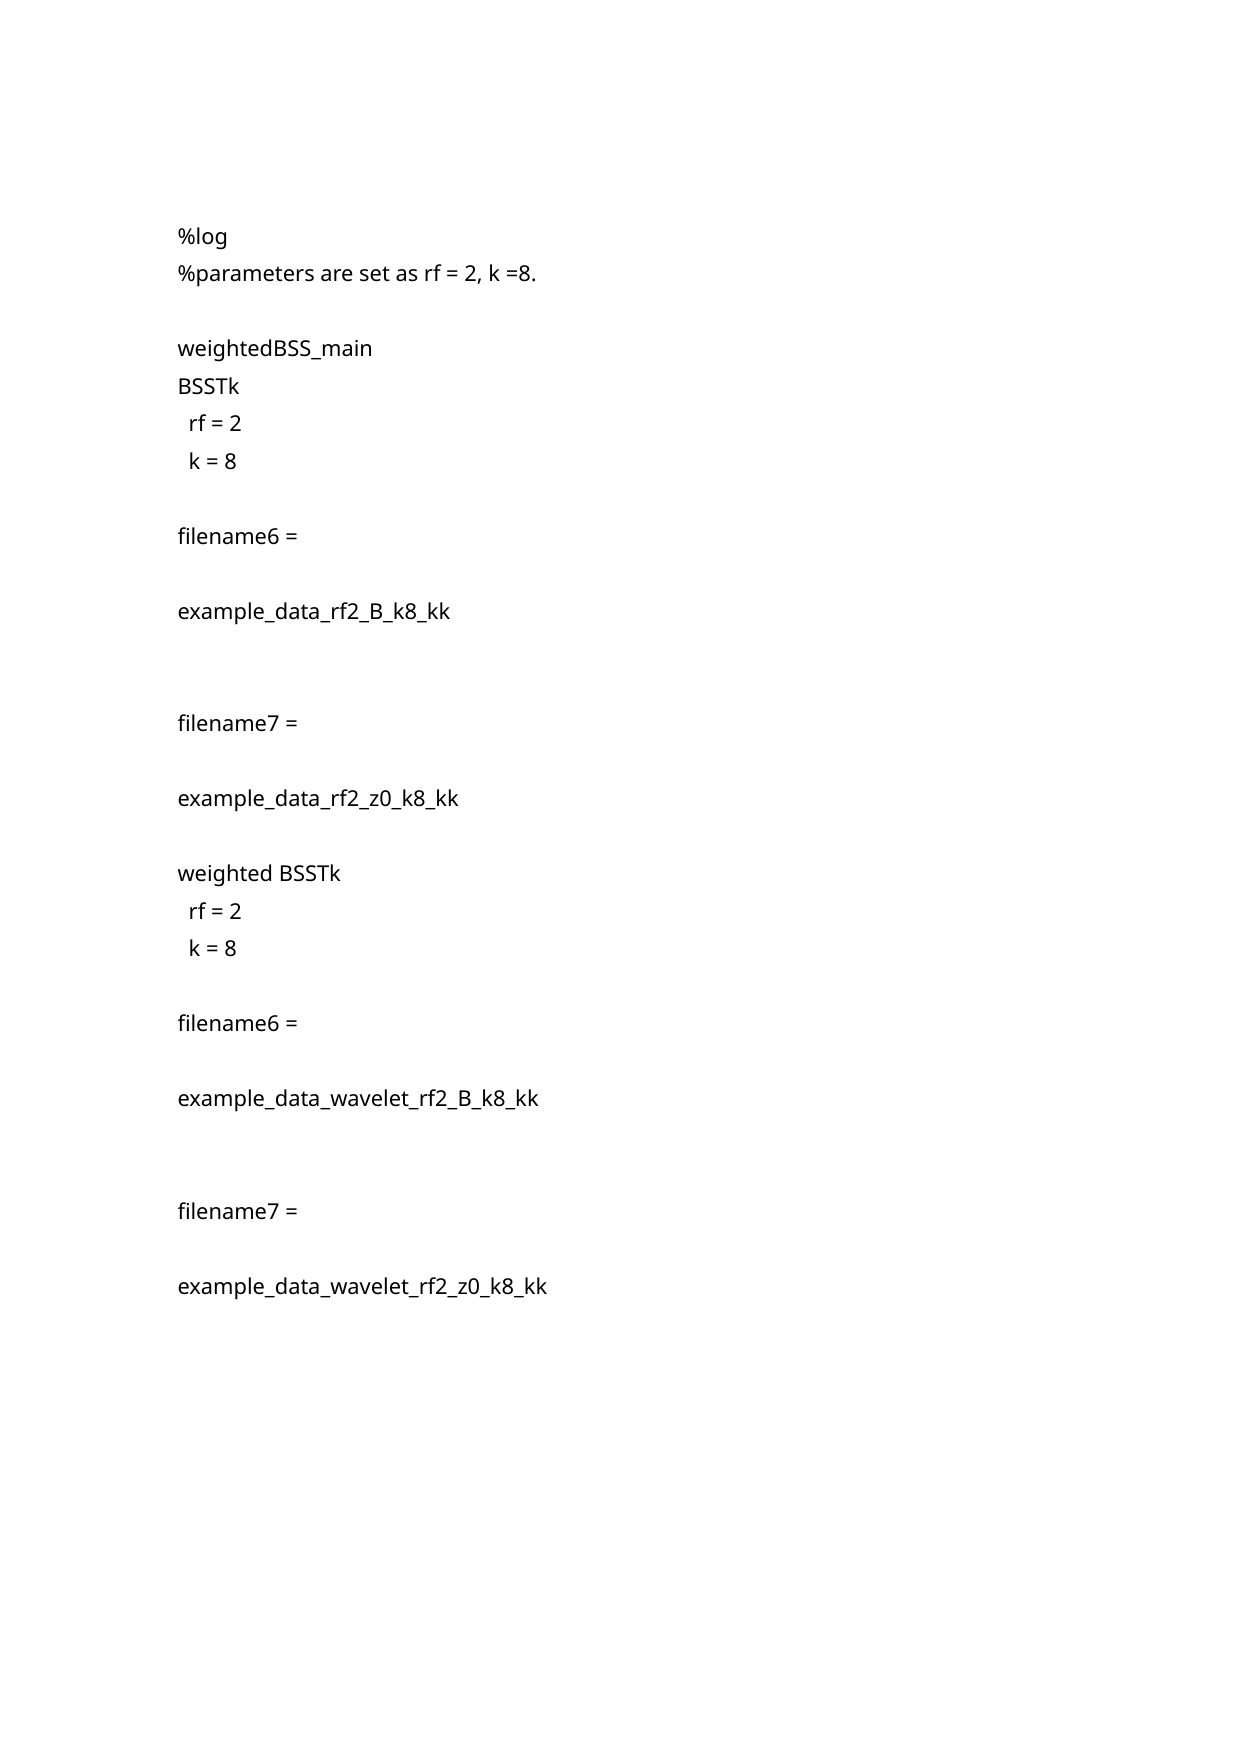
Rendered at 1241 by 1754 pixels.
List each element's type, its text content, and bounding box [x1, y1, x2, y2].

text rf = 2 [177, 892, 1063, 929]
text k = 8 [177, 442, 1063, 479]
text example_data_wavelet_rf2_z0_k8_kk [177, 1267, 1063, 1304]
text example_data_rf2_B_k8_kk [177, 592, 1063, 629]
text filename7 = [177, 1192, 1063, 1229]
text example_data_rf2_z0_k8_kk [177, 779, 1063, 817]
text %parameters are set as rf = 2, k =8. [177, 254, 1063, 292]
text weighted BSSTk [177, 854, 1063, 892]
text filename7 = [177, 704, 1063, 742]
text example_data_wavelet_rf2_B_k8_kk [177, 1079, 1063, 1117]
text weightedBSS_main [177, 329, 1063, 367]
text filename6 = [177, 1004, 1063, 1042]
text rf = 2 [177, 404, 1063, 442]
text BSSTk [177, 367, 1063, 404]
text filename6 = [177, 517, 1063, 554]
text k = 8 [177, 929, 1063, 967]
text %log [177, 217, 1063, 254]
